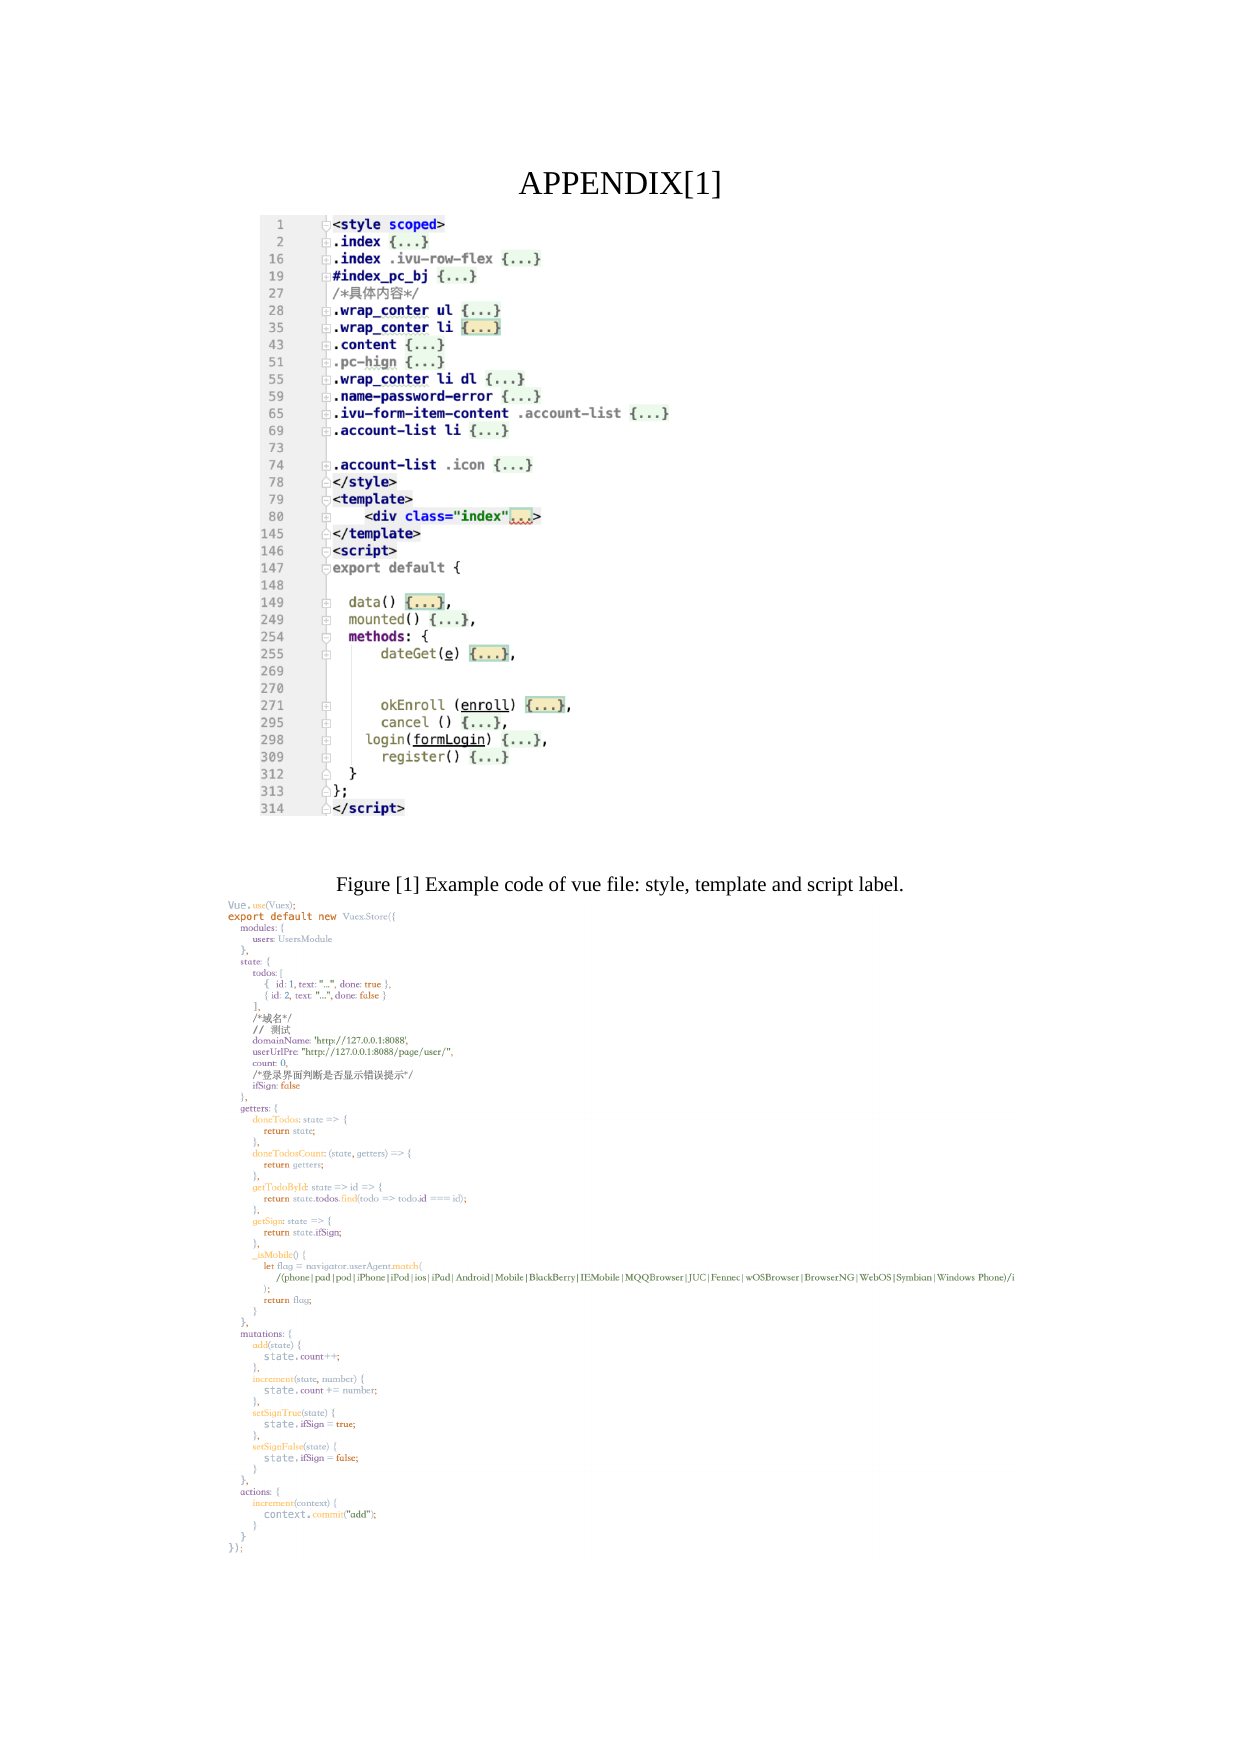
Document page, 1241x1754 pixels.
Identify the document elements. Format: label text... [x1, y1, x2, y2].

text APPENDIX[1] [112, 150, 1128, 215]
picture [259, 215, 962, 816]
picture [226, 901, 1020, 1558]
